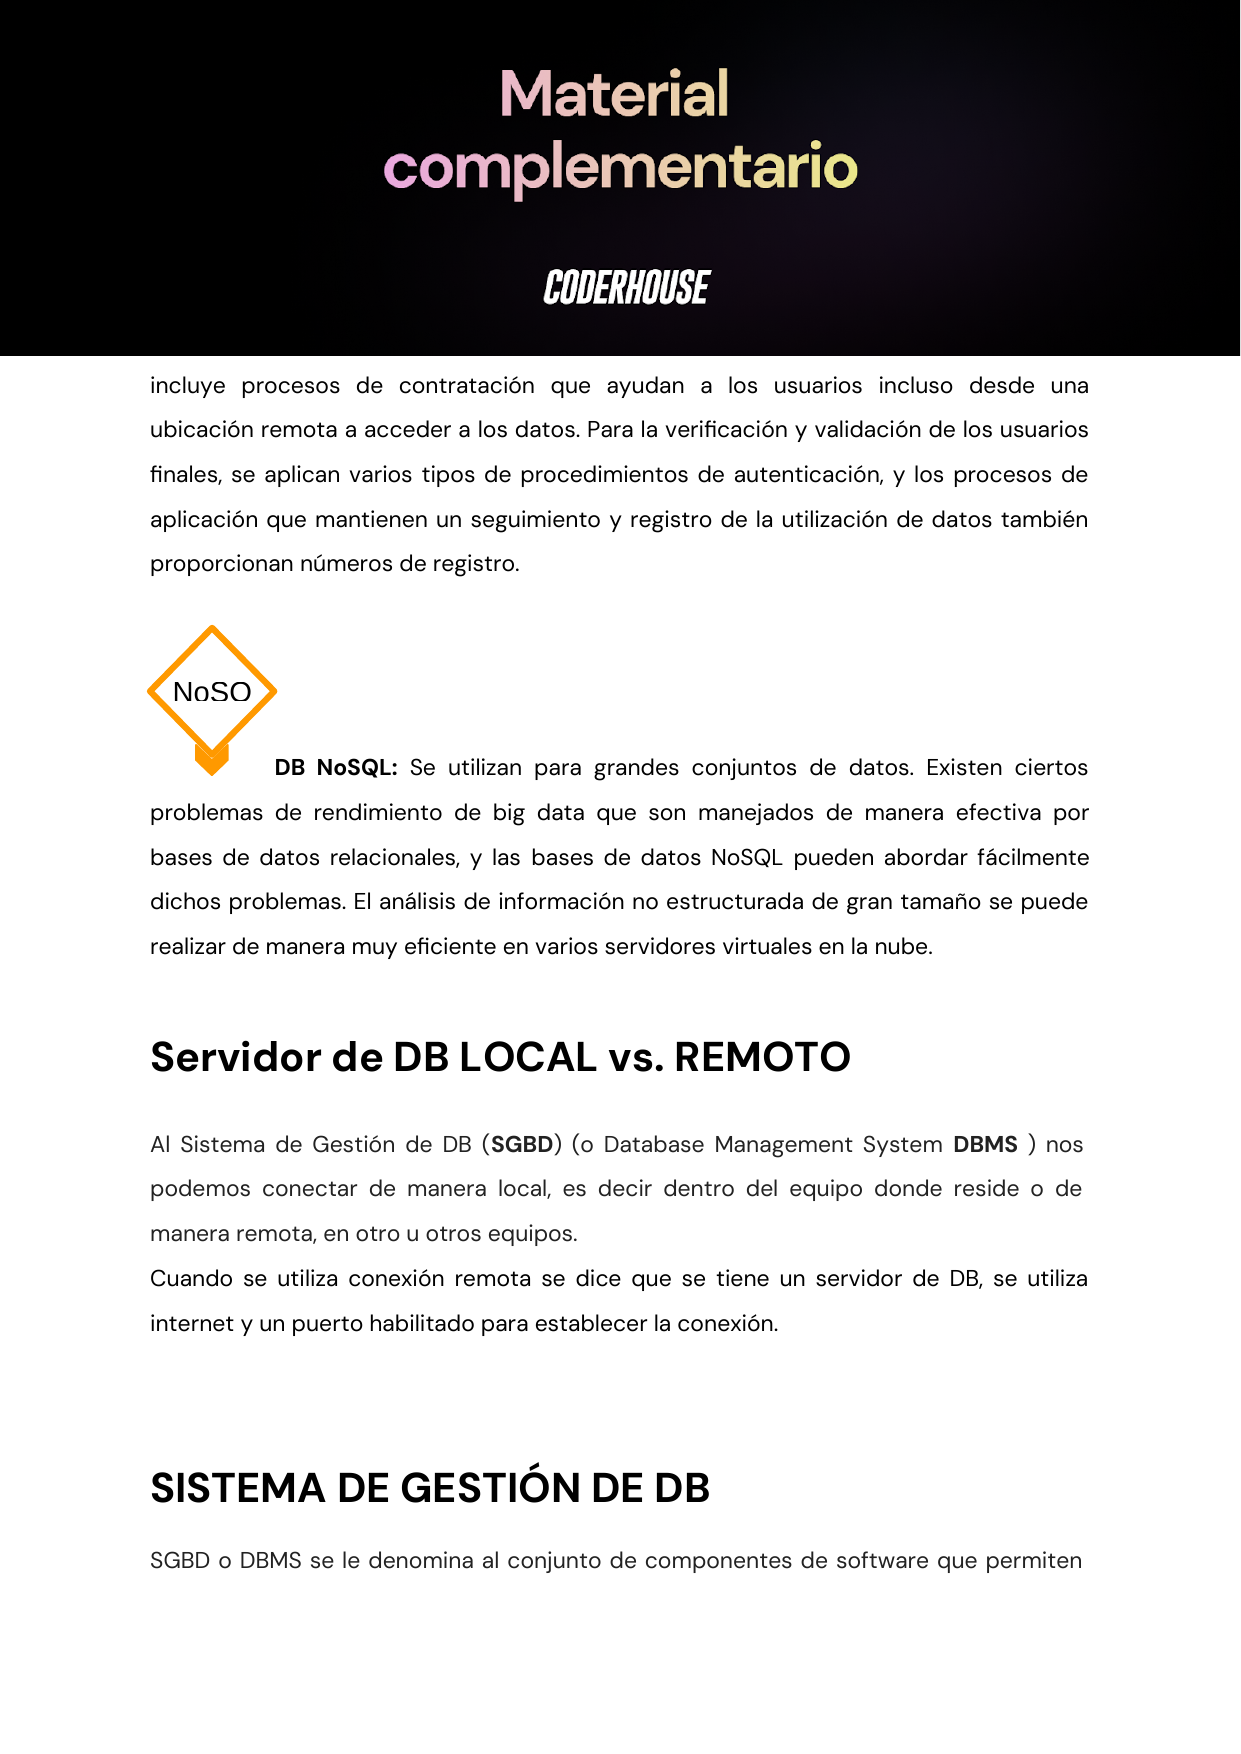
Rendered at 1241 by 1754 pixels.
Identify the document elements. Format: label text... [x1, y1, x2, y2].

text SISTEMA DE GESTIÓN DE DB [150, 1461, 1090, 1516]
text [150, 1546, 1084, 1575]
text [150, 150, 1090, 579]
picture [0, 0, 1241, 356]
text Cuando se utiliza conexión remota se dice que se tiene un servidor de DB, se utiliza internet y un puerto habilitado para establecer la conexión. [150, 1263, 1090, 1338]
text Al Sistema de Gestión de DB (SGBD) (o Database Management System DBMS ) nos podemos conectar de manera local, es decir dentro del equipo donde reside o de manera remota, en otro u otros equipos. [150, 1129, 1084, 1249]
text DB NoSQL: Se utilizan para grandes conjuntos de datos. Existen ciertos problemas de rendimiento de big data que son manejados de manera efectiva por bases de datos relacionales, y las bases de datos NoSQL pueden abordar fácilmente dichos problemas. El análisis de información no estructurada de gran tamaño se puede realizar de manera muy eficiente en varios servidores virtuales en la nube. [150, 628, 1090, 961]
text Servidor de DB LOCAL vs. REMOTO [150, 1031, 1090, 1085]
